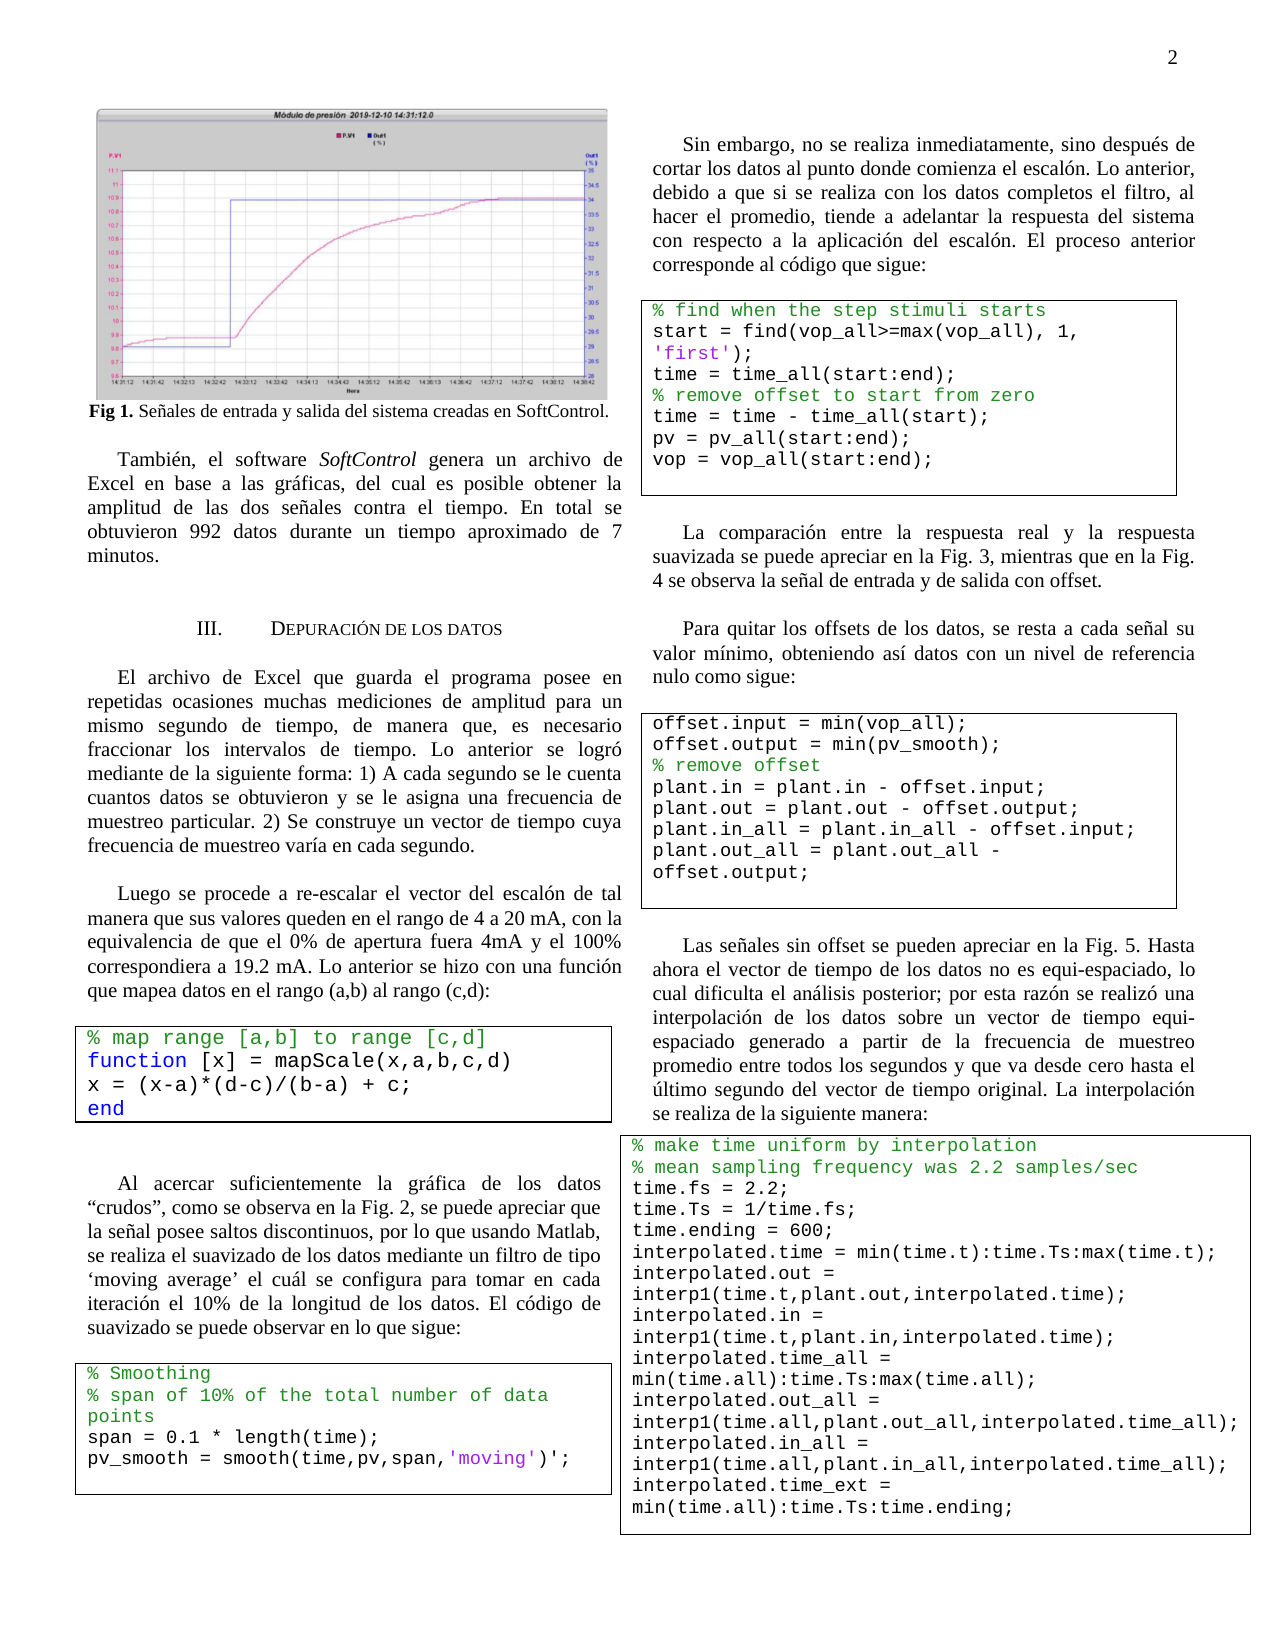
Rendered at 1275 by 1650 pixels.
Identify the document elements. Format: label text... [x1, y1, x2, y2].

text Luego se procede a re-escalar el vector del escalón de tal manera que sus valores queden en el rango de 4 a 20 mA, con la equivalencia de que el 0% de apertura fuera 4mA y el 100% correspondiera a 19.2 mA. Lo anterior se hizo con una función que mapea datos en el rango (a,b) al rango (c,d): [87, 881, 623, 1002]
text Sin embargo, no se realiza inmediatamente, sino después de cortar los datos al punto donde comienza el escalón. Lo anterior, debido a que si se realiza con los datos completos el filtro, al hacer el promedio, tiende a adelantar la respuesta del sistema con respecto a la aplicación del escalón. El proceso anterior corresponde al código que sigue: [652, 131, 1196, 276]
text Para quitar los offsets de los datos, se resta a cada señal su valor mínimo, obteniendo así datos con un nivel de referencia nulo como sigue: [652, 616, 1196, 688]
picture [94, 107, 608, 400]
text La comparación entre la respuesta real y la respuesta suavizada se puede apreciar en la Fig. 3, mientras que en la Fig. 4 se observa la señal de entrada y de salida con offset. [652, 520, 1196, 592]
table_header offset.input = min(vop_all); offset.output = min(pv_smooth); % remove offset plant.in = plant.in - offset.input; plant.out = plant.out - offset.output; plant.in_all = plant.in_all - offset.input; plant.out_all = plant.out_all - offset.output; [642, 714, 1176, 908]
text El archivo de Excel que guarda el programa posee en repetidas ocasiones muchas mediciones de amplitud para un mismo segundo de tiempo, de manera que, es necesario fraccionar los intervalos de tiempo. Lo anterior se logró mediante de la siguiente forma: 1) A cada segundo se le cuenta cuantos datos se obtuvieron y se le asigna una frecuencia de muestreo particular. 2) Se construye un vector de tiempo cuya frecuencia de muestreo varía en cada segundo. [87, 665, 623, 857]
text También, el software SoftControl genera un archivo de Excel en base a las gráficas, del cual es posible obtener la amplitud de las dos señales contra el tiempo. En total se obtuvieron 992 datos durante un tiempo aproximado de 7 minutos. [87, 447, 623, 567]
table_header % Smoothing % span of 10% of the total number of data points span = 0.1 * length(time); pv_smooth = smooth(time,pv,span,'moving')'; [76, 1364, 611, 1494]
table_header % find when the step stimuli starts start = find(vop_all>=max(vop_all), 1, 'first'); time = time_all(start:end); % remove offset to start from zero time = time - time_all(start); pv = pv_all(start:end); vop = vop_all(start:end); [642, 301, 1176, 495]
text Las señales sin offset se pueden apreciar en la Fig. 5. Hasta ahora el vector de tiempo de los datos no es equi-espaciado, lo cual dificulta el análisis posterior; por esta razón se realizó una interpolación de los datos sobre un vector de tiempo equi-espaciado generado a partir de la frecuencia de muestreo promedio entre todos los segundos y que va desde cero hasta el último segundo del vector de tiempo original. La interpolación se realiza de la siguiente manera: [652, 933, 1196, 1125]
table_header % map range [a,b] to range [c,d] function [x] = mapScale(x,a,b,c,d) x = (x-a)*(d-c)/(b-a) + c; end [76, 1027, 611, 1121]
text Al acercar suficientemente la gráfica de los datos “crudos”, como se observa en la Fig. 2, se puede apreciar que la señal posee saltos discontinuos, por lo que usando Matlab, se realiza el suavizado de los datos mediante un filtro de tipo ‘moving average’ el cuál se configura para tomar en cada iteración el 10% de la longitud de los datos. El código de suavizado se puede observar en lo que sigue: [87, 1171, 620, 1339]
text Fig 1. Señales de entrada y salida del sistema creadas en SoftControl. [89, 400, 627, 422]
table_header % make time uniform by interpolation % mean sampling frequency was 2.2 samples/sec time.fs = 2.2; time.Ts = 1/time.fs; time.ending = 600; interpolated.time = min(time.t):time.Ts:max(time.t); interpolated.out = interp1(time.t,plant.out,interpolated.time); interpolated.in = interp1(time.t,plant.in,interpolated.time); interpolated.time_all = min(time.all):time.Ts:max(time.all); interpolated.out_all = interp1(time.all,plant.out_all,interpolated.time_all); interpolated.in_all = interp1(time.all,plant.in_all,interpolated.time_all); interpolated.time_ext = min(time.all):time.Ts:time.ending; [621, 1136, 1250, 1534]
list DEPURACIÓN DE LOS DATOS [196, 616, 627, 640]
